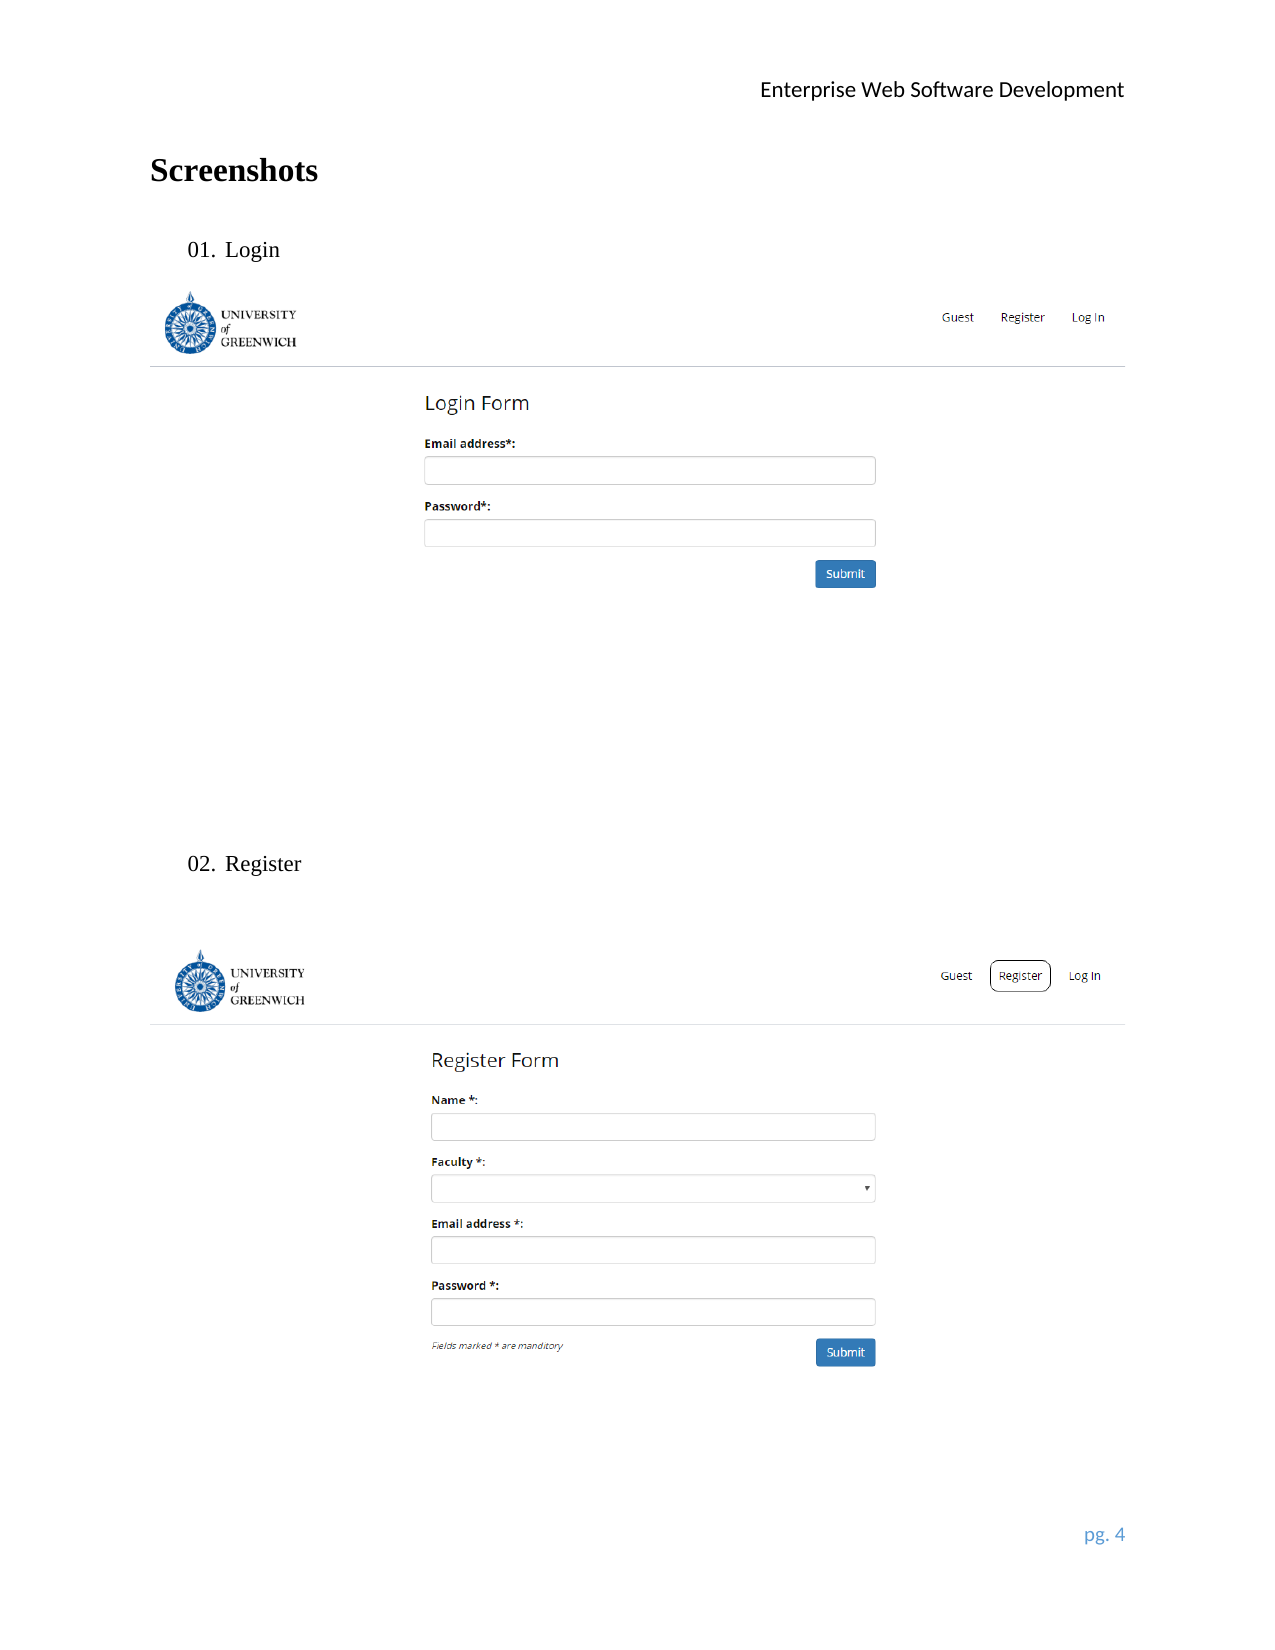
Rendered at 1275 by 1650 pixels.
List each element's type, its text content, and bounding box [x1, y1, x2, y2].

picture [150, 940, 1125, 1474]
list Register [187, 851, 1125, 877]
picture [150, 281, 1125, 832]
subtitle Screenshots [150, 150, 1125, 188]
list Login [187, 236, 1125, 263]
